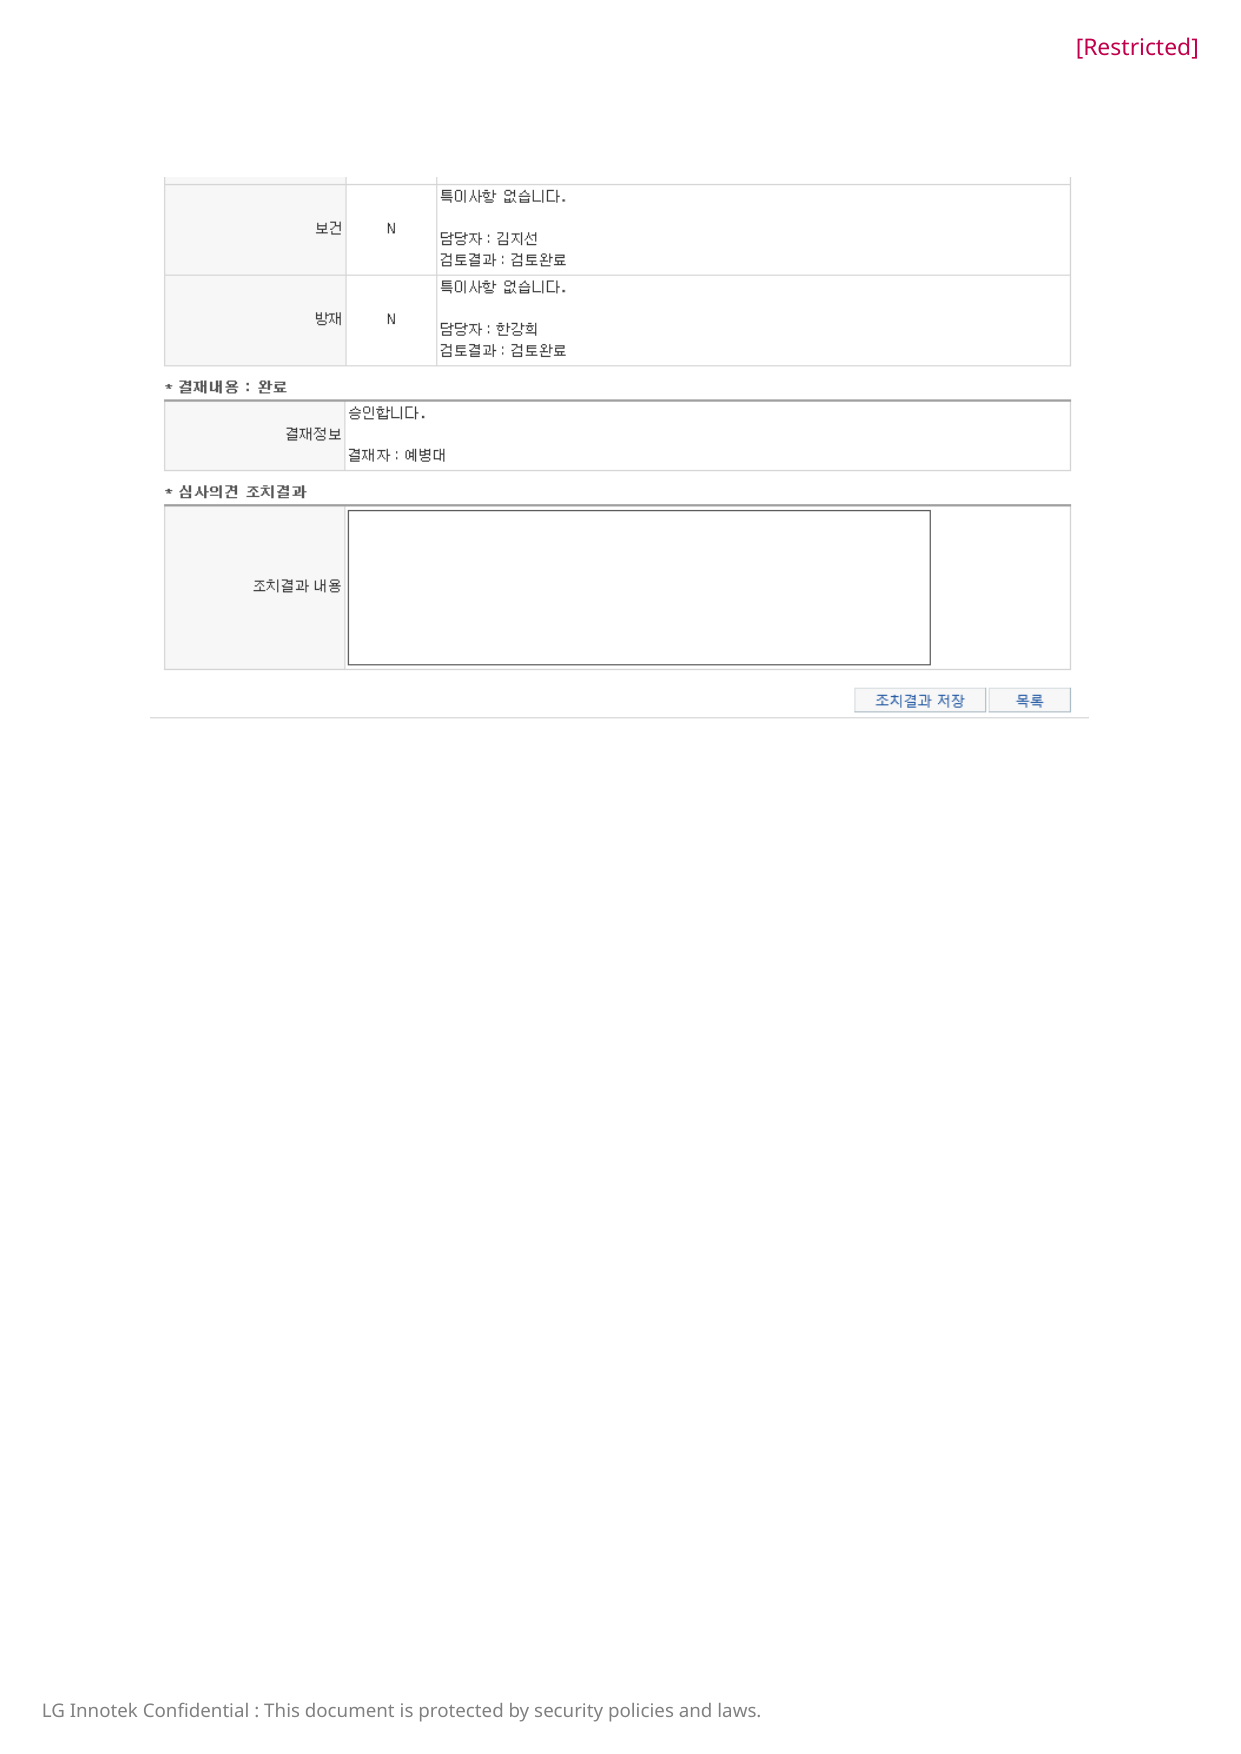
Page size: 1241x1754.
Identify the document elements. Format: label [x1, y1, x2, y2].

picture [150, 177, 1089, 729]
